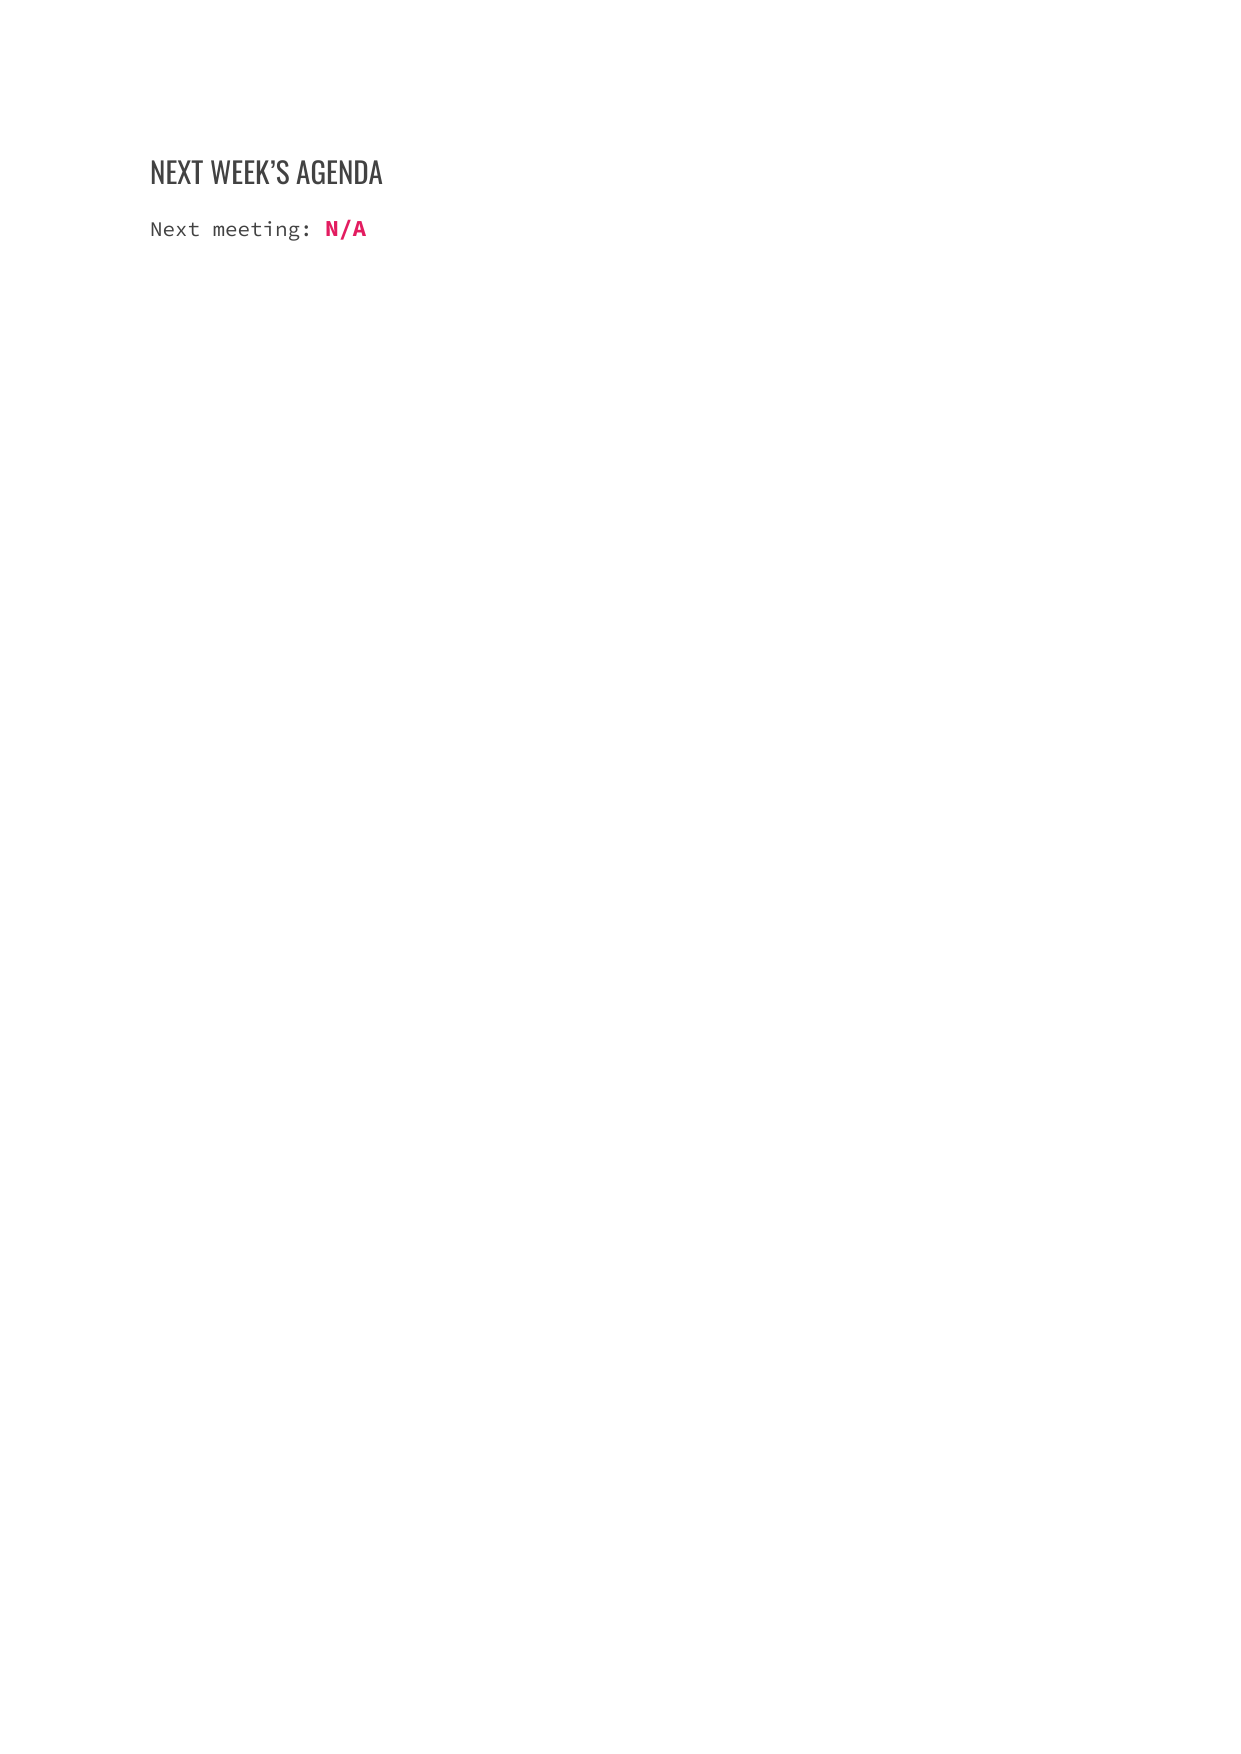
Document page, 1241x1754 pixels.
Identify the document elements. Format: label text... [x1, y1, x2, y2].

subtitle NEXT WEEK’S AGENDA [150, 150, 1090, 193]
text Next meeting: N/A [150, 214, 1090, 243]
